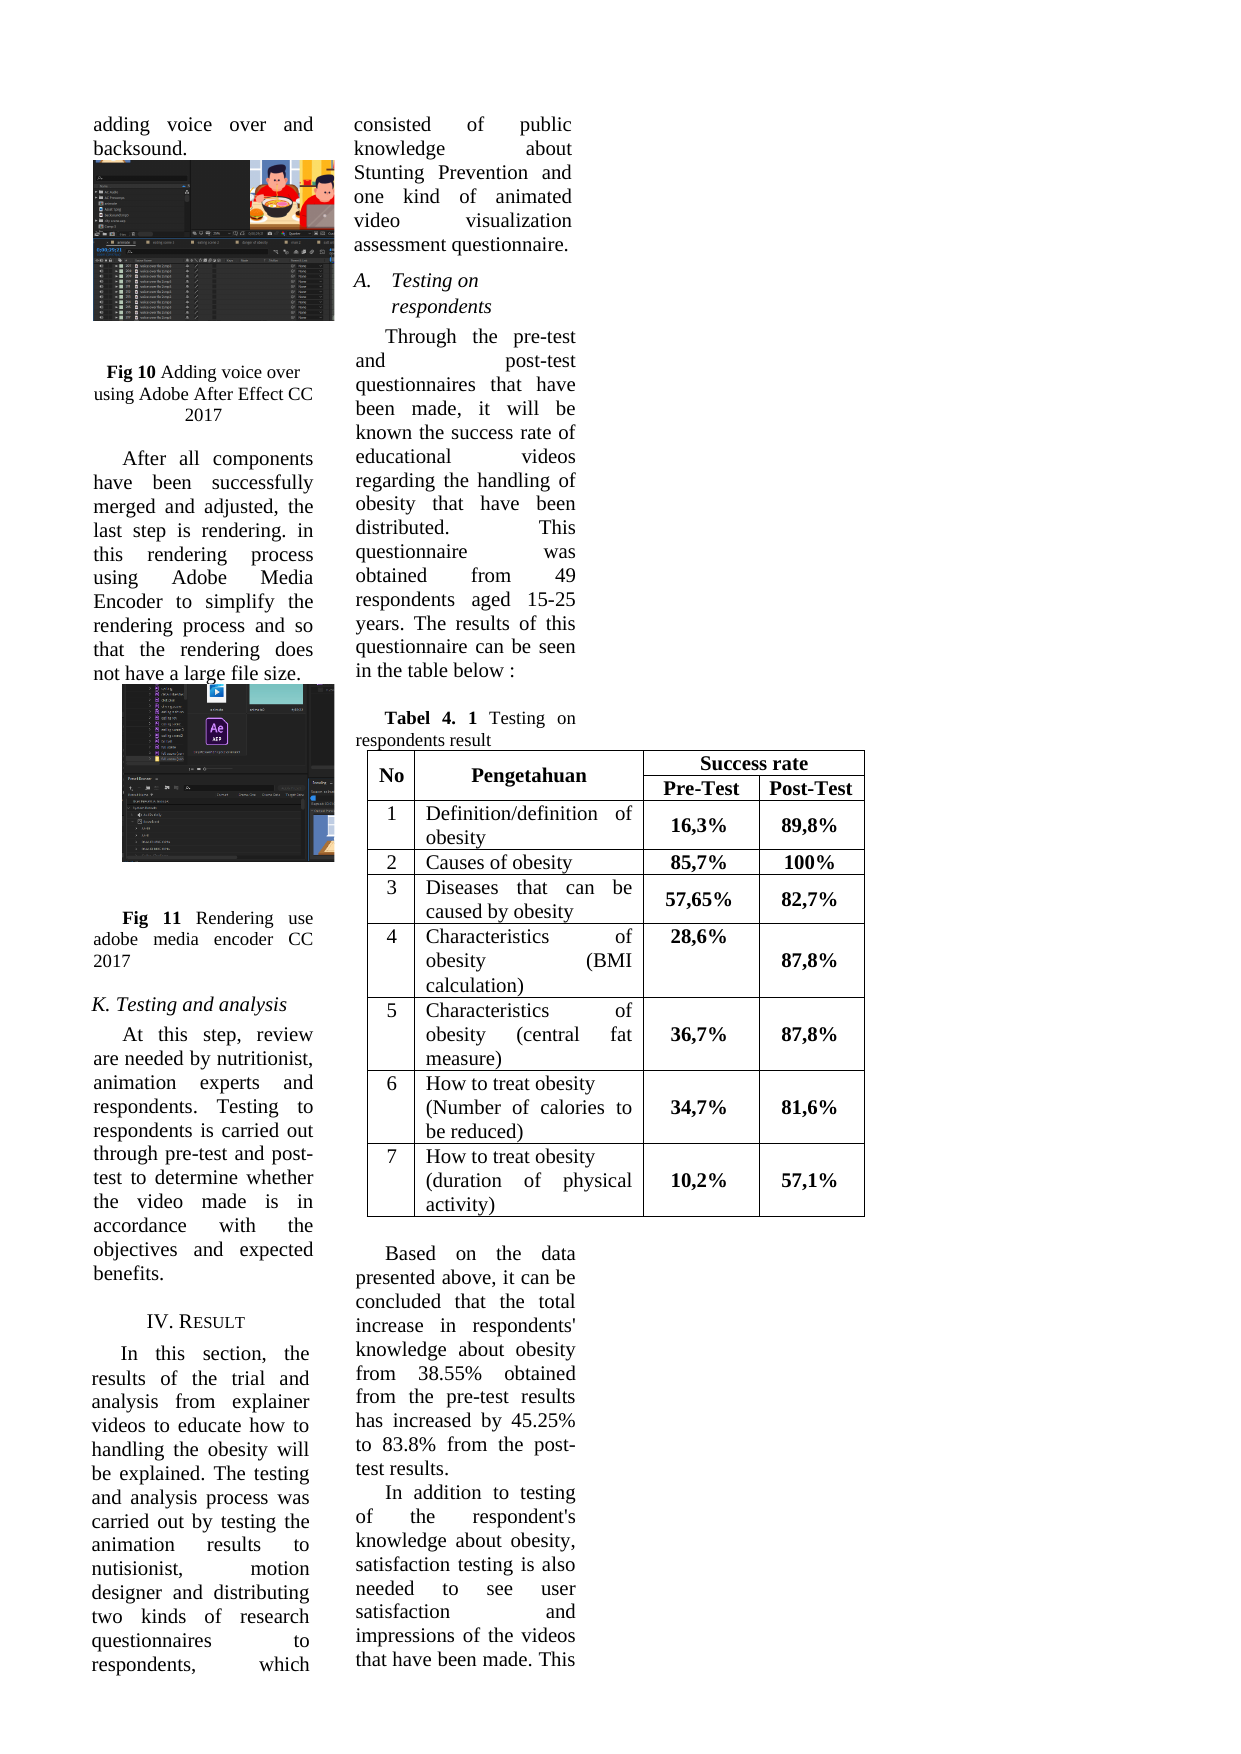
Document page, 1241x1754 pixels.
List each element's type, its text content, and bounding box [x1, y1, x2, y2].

table_cell 87,8% [760, 924, 864, 997]
table_cell Characteristics of obesity (BMI calculation) [415, 924, 643, 997]
table_cell 10,2% [644, 1144, 759, 1216]
table_cell How to treat obesity (duration of physical activity) [415, 1144, 643, 1216]
text In this section, the results of the trial and analysis from explainer videos to educate how to handling the obesity will be explained. The testing and analysis process was carried out by testing the animation results to nutisionist, motion designer and distributing two kinds of research questionnaires to respondents, which consisted of public knowledge about Stunting Prevention and one kind of animated video visualization assessment questionnaire. [91, 1342, 310, 1676]
table_cell 7 [368, 1144, 414, 1216]
table_cell 34,7% [644, 1071, 759, 1143]
text At this step, review are needed by nutritionist, animation experts and respondents. Testing to respondents is carried out through pre-test and post-test to determine whether the video made is in accordance with the objectives and expected benefits. [93, 1022, 313, 1285]
subtitle K. Testing and analysis [91, 992, 313, 1016]
table_cell 57,65% [644, 875, 759, 923]
text Through the pre-test and post-test questionnaires that have been made, it will be known the success rate of educational videos regarding the handling of obesity that have been distributed. This questionnaire was obtained from 49 respondents aged 15-25 years. The results of this questionnaire can be seen in the table below : [355, 325, 576, 682]
table_header No [368, 751, 414, 800]
text Fig 10 Adding voice over using Adobe After Effect CC 2017 [93, 361, 313, 426]
picture [93, 160, 335, 321]
table_cell 100% [760, 850, 864, 874]
table_cell Diseases that can be caused by obesity [415, 875, 643, 923]
text After all components have been successfully merged and adjusted, the last step is rendering. in this rendering process using Adobe Media Encoder to simplify the rendering process and so that the rendering does not have a large file size. [93, 446, 313, 685]
table_cell 28,6% [644, 924, 759, 997]
table_cell Definition/definition of obesity [415, 801, 643, 849]
text Tabel 4. 1 Testing on respondents result [355, 707, 576, 750]
table_cell Pre-Test [644, 776, 759, 800]
table_cell 5 [368, 998, 414, 1070]
text Fig 11 Rendering use adobe media encoder CC 2017 [93, 907, 313, 971]
table_cell 82,7% [760, 875, 864, 923]
table_cell 3 [368, 875, 414, 923]
table_cell How to treat obesity (Number of calories to be reduced) [415, 1071, 643, 1143]
table_cell Post-Test [760, 776, 864, 800]
table_cell 4 [368, 924, 414, 997]
table_cell 87,8% [760, 998, 864, 1070]
table_cell 81,6% [760, 1071, 864, 1143]
table_cell 36,7% [644, 998, 759, 1070]
subtitle IV. RESULT [93, 1309, 298, 1333]
table_cell 6 [368, 1071, 414, 1143]
table_cell 1 [368, 801, 414, 849]
picture [122, 684, 335, 862]
table_cell 85,7% [644, 850, 759, 874]
text In this section, the results of the trial and analysis from explainer videos to educate how to handling the obesity will be explained. The testing and analysis process was carried out by testing the animation results to nutisionist, motion designer and distributing two kinds of research questionnaires to respondents, which consisted of public knowledge about Stunting Prevention and one kind of animated video visualization assessment questionnaire. [354, 112, 572, 256]
table_cell 89,8% [760, 801, 864, 849]
table_cell Characteristics of obesity (central fat measure) [415, 998, 643, 1070]
subtitle Testing on respondents [354, 268, 576, 318]
table_cell 16,3% [644, 801, 759, 849]
table_cell Causes of obesity [415, 850, 643, 874]
table_header Success rate [644, 751, 864, 775]
table_header Pengetahuan [415, 751, 643, 800]
table_cell 57,1% [760, 1144, 864, 1216]
text Based on the data presented above, it can be concluded that the total increase in respondents' knowledge about obesity from 38.55% obtained from the pre-test results has increased by 45.25% to 83.8% from the post-test results. [355, 1242, 576, 1480]
table_cell 2 [368, 850, 414, 874]
